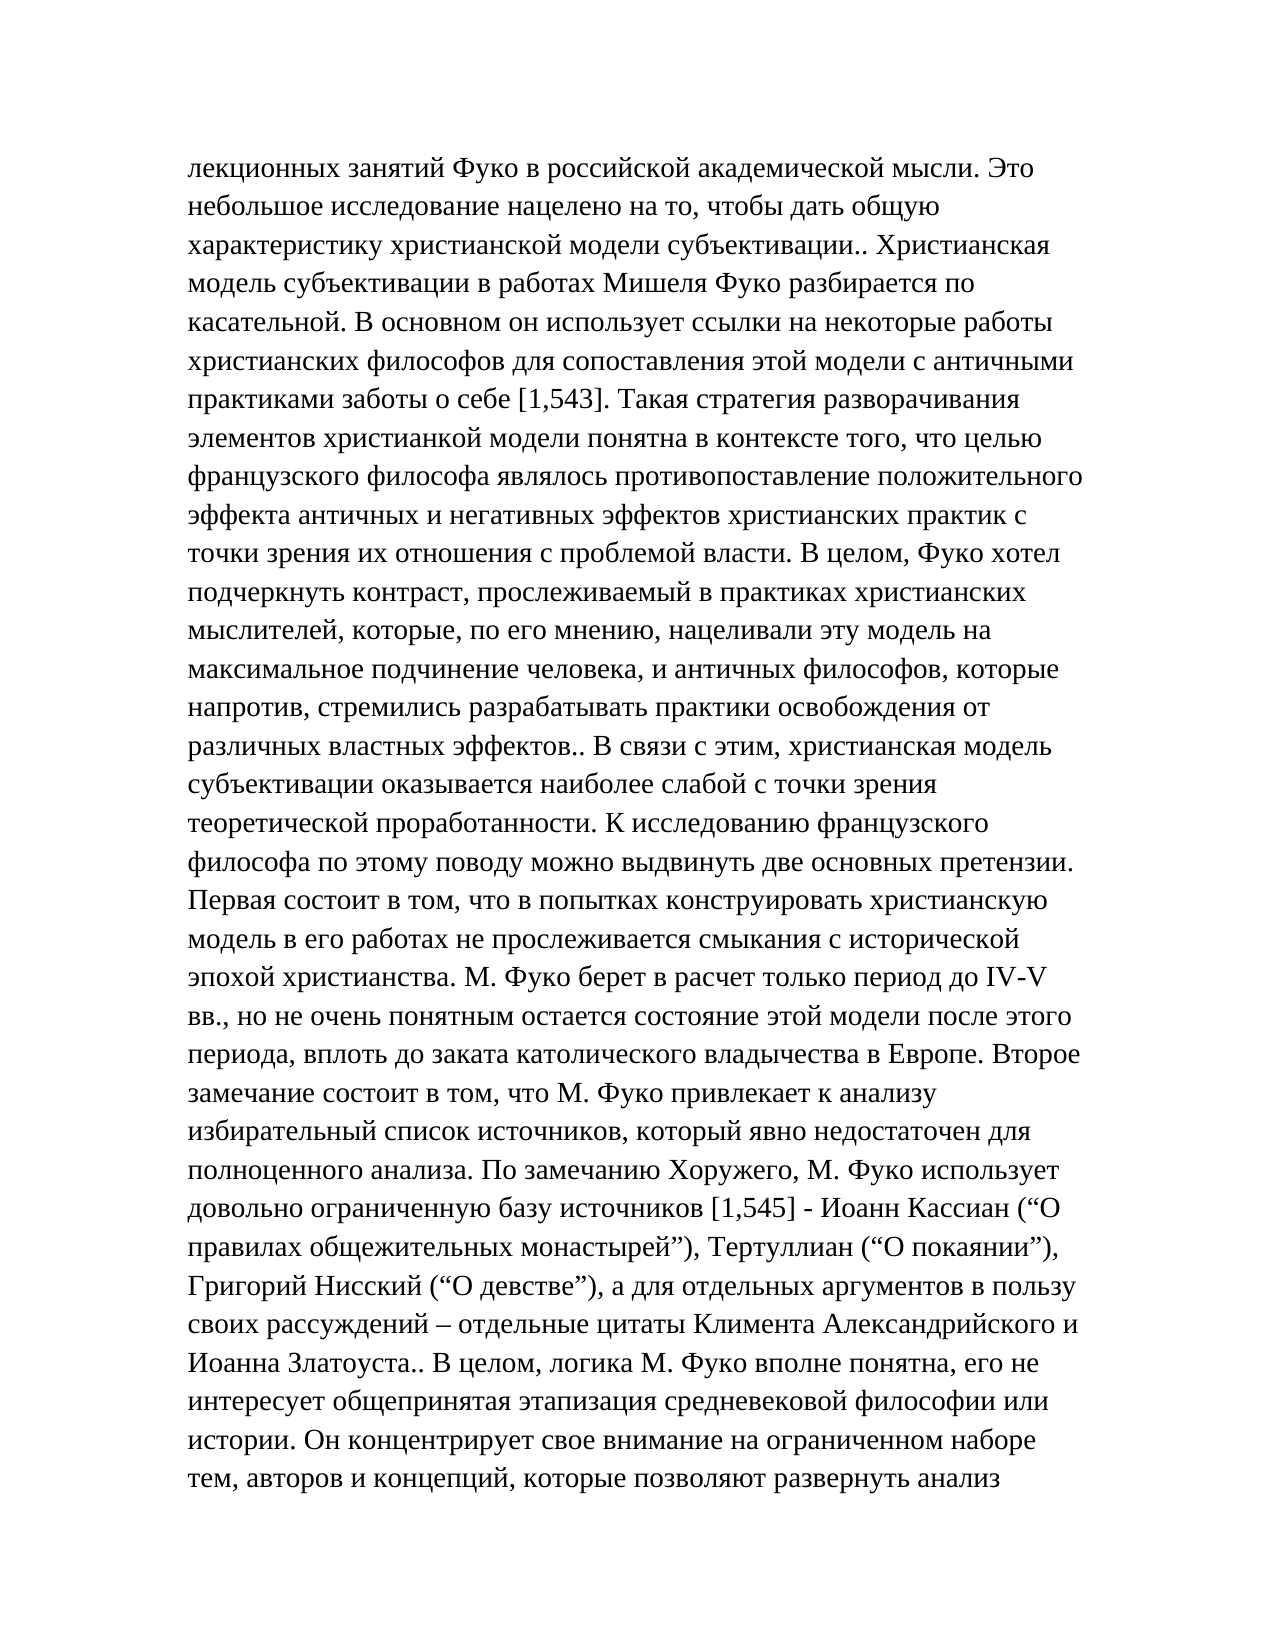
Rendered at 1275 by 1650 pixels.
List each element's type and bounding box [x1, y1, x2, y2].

text [187, 150, 1087, 1494]
